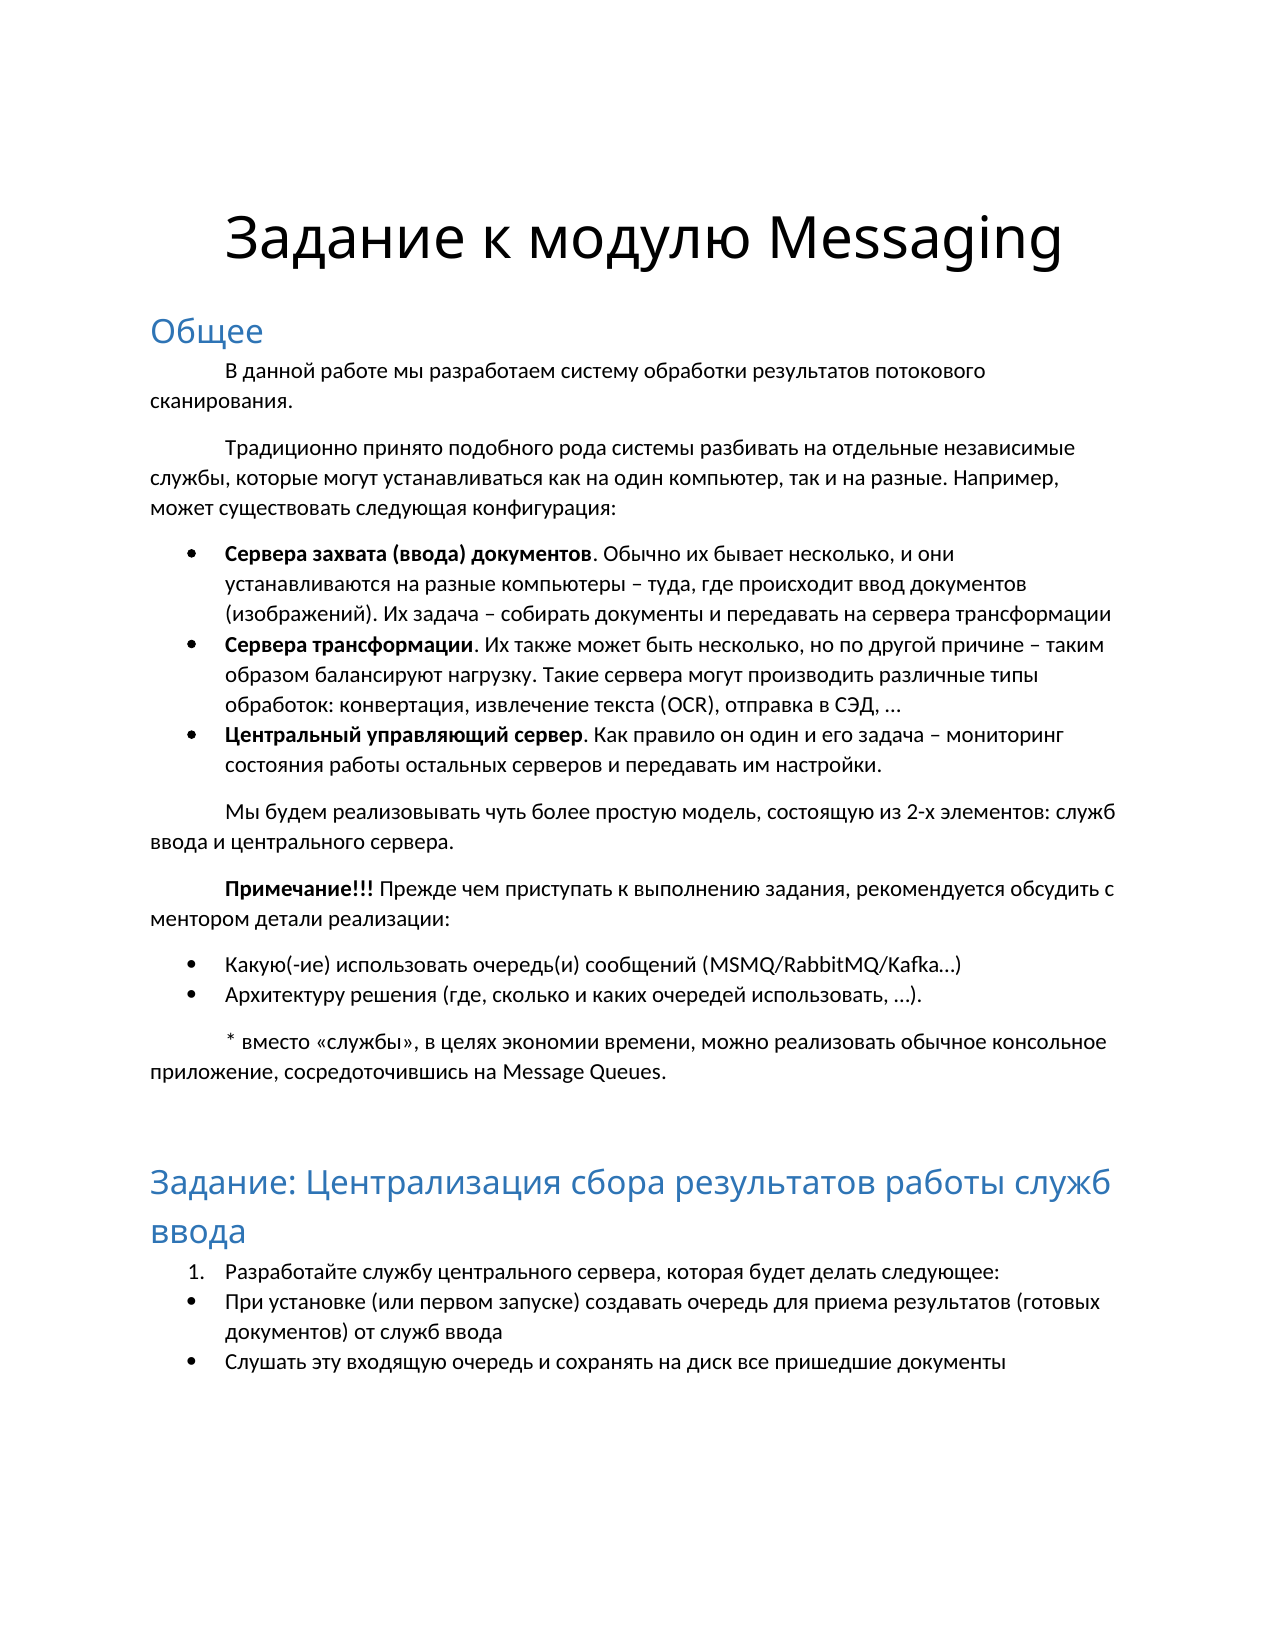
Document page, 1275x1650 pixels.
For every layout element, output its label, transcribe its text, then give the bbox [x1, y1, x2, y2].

list Центральный управляющий сервер. Как правило он один и его задача – мониторинг состояния работы остальных серверов и передавать им настройки. [187, 720, 1125, 779]
list Сервера трансформации. Их также может быть несколько, но по другой причине – таким образом балансируют нагрузку. Такие сервера могут производить различные типы обработок: конвертация, извлечение текста (OCR), отправка в СЭД, … [187, 630, 1125, 718]
subtitle Общее [150, 307, 1125, 353]
text Мы будем реализовывать чуть более простую модель, состоящую из 2-х элементов: служб ввода и центрального сервера. [150, 797, 1125, 855]
list Какую(-ие) использовать очередь(и) сообщений (MSMQ/RabbitMQ/Kafka…) [187, 950, 1125, 978]
text Задание к модулю Messaging [150, 197, 1125, 276]
list При установке (или первом запуске) создавать очередь для приема результатов (готовых документов) от служб ввода [187, 1287, 1125, 1345]
text Примечание!!! Прежде чем приступать к выполнению задания, рекомендуется обсудить с ментором детали реализации: [150, 874, 1125, 932]
list Архитектуру решения (где, сколько и каких очередей использовать, …). [187, 981, 1125, 1009]
text Традиционно принято подобного рода системы разбивать на отдельные независимые службы, которые могут устанавливаться как на один компьютер, так и на разные. Например, может существовать следующая конфигурация: [150, 433, 1125, 521]
list Сервера захвата (ввода) документов. Обычно их бывает несколько, и они устанавливаются на разные компьютеры – туда, где происходит ввод документов (изображений). Их задача – собирать документы и передавать на сервера трансформации [187, 539, 1125, 628]
subtitle Задание: Централизация сбора результатов работы служб ввода [150, 1159, 1125, 1253]
list Разработайте службу центрального сервера, которая будет делать следующее: [187, 1257, 1125, 1285]
text * вместо «службы», в целях экономии времени, можно реализовать обычное консольное приложение, сосредоточившись на Message Queues. [150, 1027, 1125, 1085]
text В данной работе мы разработаем систему обработки результатов потокового сканирования. [150, 356, 1125, 414]
list Слушать эту входящую очередь и сохранять на диск все пришедшие документы [187, 1347, 1125, 1375]
